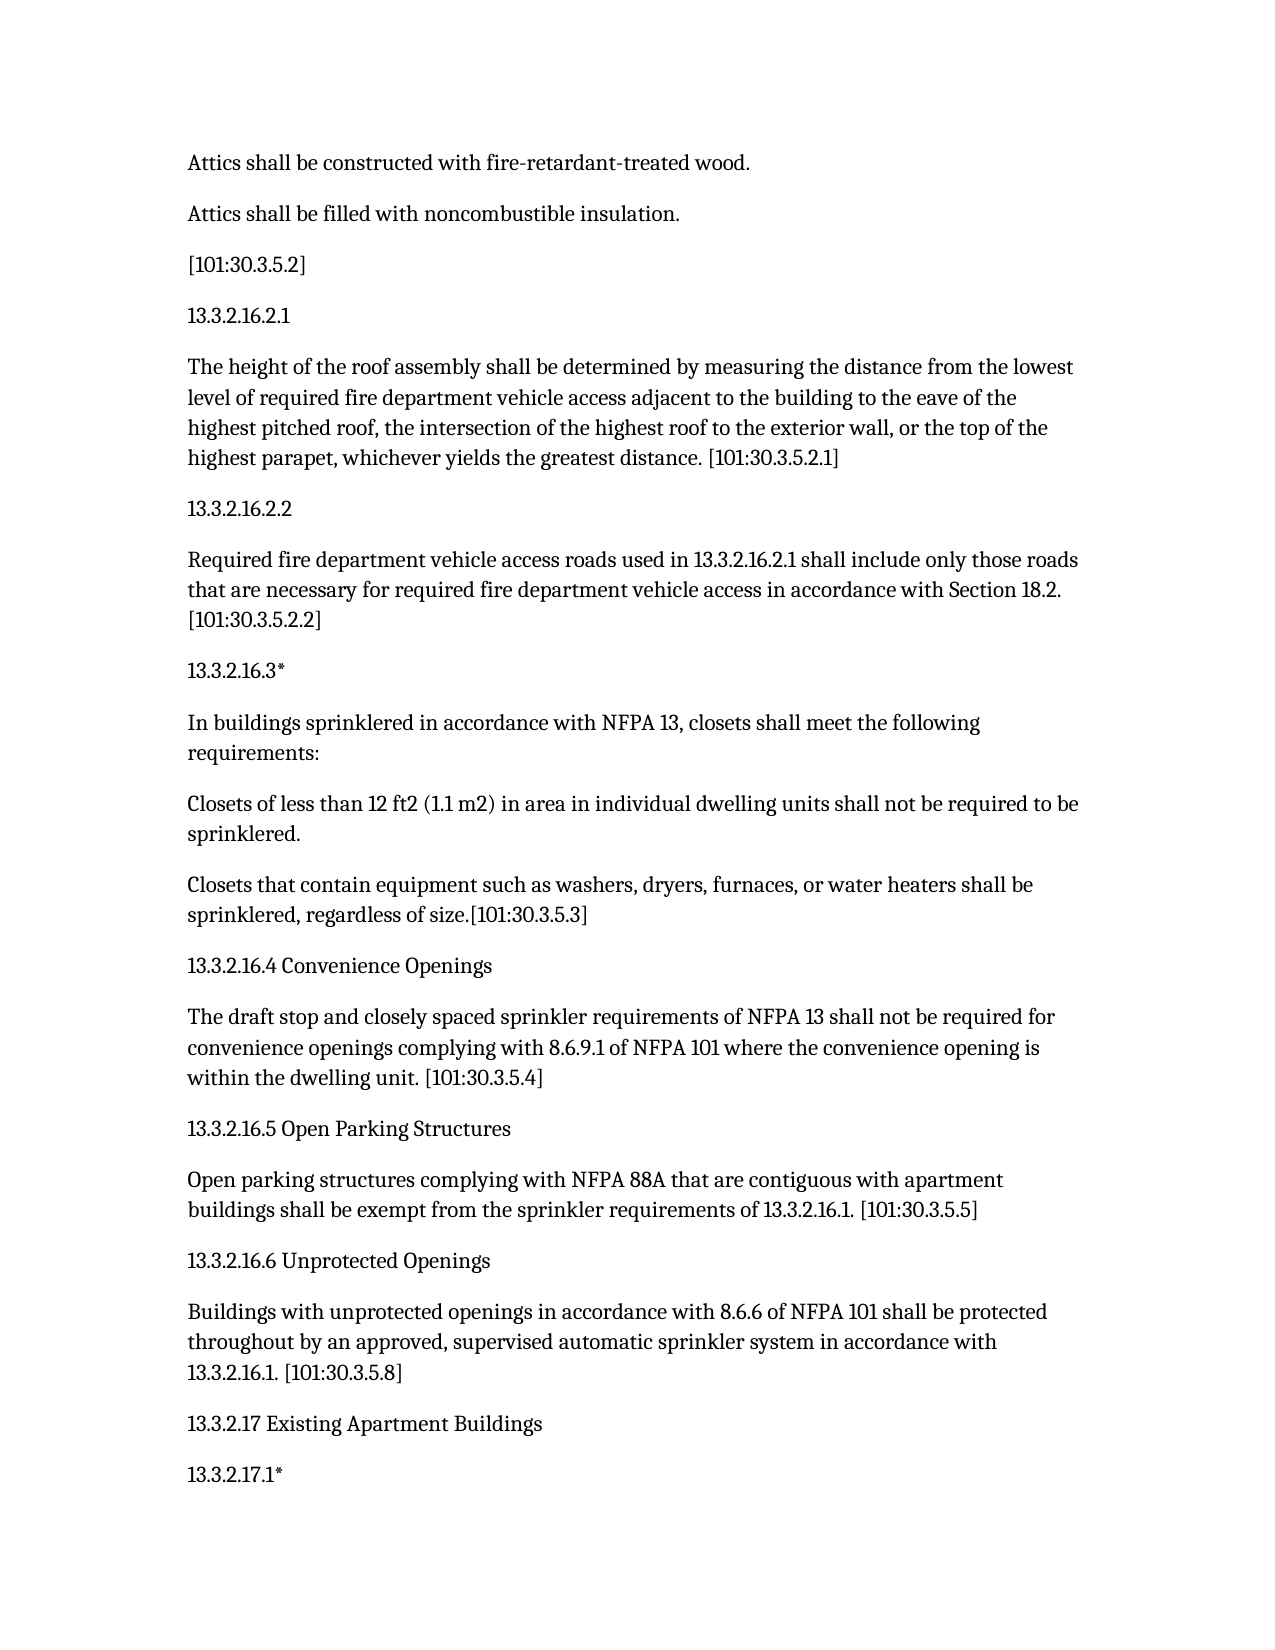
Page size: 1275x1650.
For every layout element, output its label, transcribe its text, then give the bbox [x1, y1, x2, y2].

text Attics shall be filled with noncombustible insulation. [187, 201, 1087, 227]
text 13.3.2.17 Existing Apartment Buildings [187, 1410, 1087, 1437]
text 13.3.2.16.6 Unprotected Openings [187, 1248, 1087, 1274]
text In buildings sprinklered in accordance with NFPA 13, closets shall meet the following requirements: [187, 709, 1087, 766]
text [101:30.3.5.2] [187, 252, 1087, 278]
text 13.3.2.17.1* [187, 1461, 1087, 1488]
text 13.3.2.16.5 Open Parking Structures [187, 1116, 1087, 1142]
text Closets of less than 12 ft2 (1.1 m2) in area in individual dwelling units shall not be required to be sprinklered. [187, 791, 1087, 847]
text Attics shall be constructed with fire-retardant-treated wood. [187, 150, 1087, 176]
text The height of the roof assembly shall be determined by measuring the distance from the lowest level of required fire department vehicle access adjacent to the building to the eave of the highest pitched roof, the intersection of the highest roof to the exterior wall, or the top of the highest parapet, whichever yields the greatest distance. [101:30.3.5.2.1] [187, 354, 1087, 471]
text 13.3.2.16.2.1 [187, 303, 1087, 329]
text Buildings with unprotected openings in accordance with 8.6.6 of NFPA 101 shall be protected throughout by an approved, supervised automatic sprinkler system in accordance with 13.3.2.16.1. [101:30.3.5.8] [187, 1299, 1087, 1386]
text 13.3.2.16.3* [187, 658, 1087, 685]
text Open parking structures complying with NFPA 88A that are contiguous with apartment buildings shall be exempt from the sprinkler requirements of 13.3.2.16.1. [101:30.3.5.5] [187, 1167, 1087, 1223]
text The draft stop and closely spaced sprinkler requirements of NFPA 13 shall not be required for convenience openings complying with 8.6.9.1 of NFPA 101 where the convenience opening is within the dwelling unit. [101:30.3.5.4] [187, 1004, 1087, 1091]
text Required fire department vehicle access roads used in 13.3.2.16.2.1 shall include only those roads that are necessary for required fire department vehicle access in accordance with Section 18.2. [101:30.3.5.2.2] [187, 547, 1087, 634]
text 13.3.2.16.2.2 [187, 496, 1087, 522]
text Closets that contain equipment such as washers, dryers, furnaces, or water heaters shall be sprinklered, regardless of size.[101:30.3.5.3] [187, 872, 1087, 928]
text 13.3.2.16.4 Convenience Openings [187, 953, 1087, 979]
